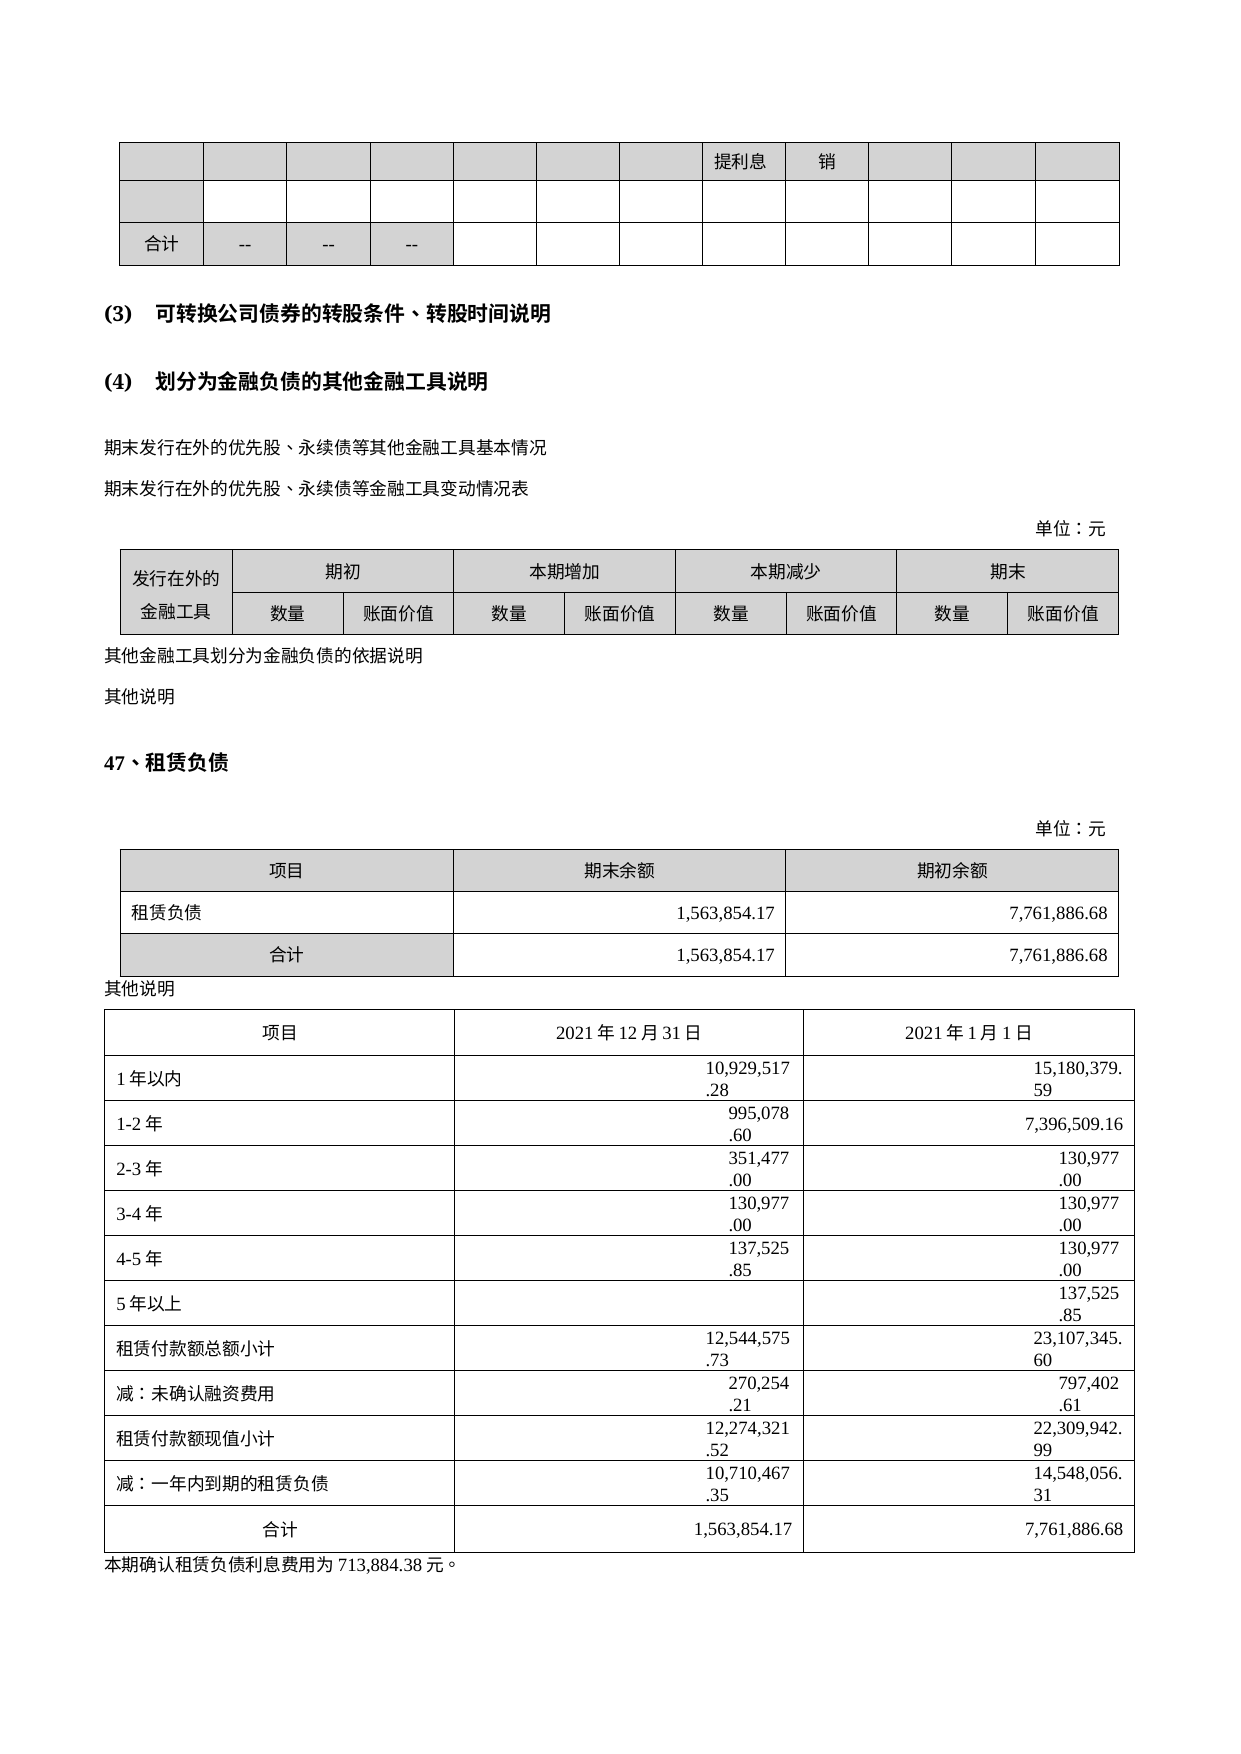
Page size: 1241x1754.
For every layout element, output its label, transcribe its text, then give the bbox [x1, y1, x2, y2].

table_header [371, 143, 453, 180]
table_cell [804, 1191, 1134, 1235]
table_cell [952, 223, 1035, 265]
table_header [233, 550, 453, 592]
text 本期确认租赁负债利息费用为713,884.38元。 [104, 1553, 1135, 1577]
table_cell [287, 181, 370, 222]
text 期末发行在外的优先股、永续债等其他金融工具基本情况 [104, 435, 1135, 459]
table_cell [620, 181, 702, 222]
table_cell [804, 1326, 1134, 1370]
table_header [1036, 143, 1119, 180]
subtitle 划分为金融负债的其他金融工具说明 [104, 367, 1135, 396]
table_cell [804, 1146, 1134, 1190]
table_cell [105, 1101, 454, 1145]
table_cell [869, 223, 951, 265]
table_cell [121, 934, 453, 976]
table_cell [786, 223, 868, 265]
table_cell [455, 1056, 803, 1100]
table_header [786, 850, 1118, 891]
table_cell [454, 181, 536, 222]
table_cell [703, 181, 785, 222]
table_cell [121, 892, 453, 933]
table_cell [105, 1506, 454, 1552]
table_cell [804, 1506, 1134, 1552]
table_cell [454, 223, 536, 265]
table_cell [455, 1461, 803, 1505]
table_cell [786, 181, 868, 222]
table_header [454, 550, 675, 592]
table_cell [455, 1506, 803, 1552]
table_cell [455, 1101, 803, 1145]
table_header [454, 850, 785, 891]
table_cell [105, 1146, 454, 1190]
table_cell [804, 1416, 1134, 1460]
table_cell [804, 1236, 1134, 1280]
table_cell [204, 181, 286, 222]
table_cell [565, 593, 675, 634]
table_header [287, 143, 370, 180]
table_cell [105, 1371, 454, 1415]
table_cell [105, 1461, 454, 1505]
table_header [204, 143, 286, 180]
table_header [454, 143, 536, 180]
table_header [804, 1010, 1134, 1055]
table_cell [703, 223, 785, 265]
text 其他说明 [104, 977, 1135, 1001]
text 其他金融工具划分为金融负债的依据说明 [104, 644, 1135, 668]
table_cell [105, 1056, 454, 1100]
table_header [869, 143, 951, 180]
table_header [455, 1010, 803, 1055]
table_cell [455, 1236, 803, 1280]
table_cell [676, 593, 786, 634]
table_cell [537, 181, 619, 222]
text 单位：元 [1035, 816, 1135, 841]
text 单位：元 [1035, 517, 1135, 541]
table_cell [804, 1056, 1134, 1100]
text 期末发行在外的优先股、永续债等金融工具变动情况表 [104, 476, 1135, 500]
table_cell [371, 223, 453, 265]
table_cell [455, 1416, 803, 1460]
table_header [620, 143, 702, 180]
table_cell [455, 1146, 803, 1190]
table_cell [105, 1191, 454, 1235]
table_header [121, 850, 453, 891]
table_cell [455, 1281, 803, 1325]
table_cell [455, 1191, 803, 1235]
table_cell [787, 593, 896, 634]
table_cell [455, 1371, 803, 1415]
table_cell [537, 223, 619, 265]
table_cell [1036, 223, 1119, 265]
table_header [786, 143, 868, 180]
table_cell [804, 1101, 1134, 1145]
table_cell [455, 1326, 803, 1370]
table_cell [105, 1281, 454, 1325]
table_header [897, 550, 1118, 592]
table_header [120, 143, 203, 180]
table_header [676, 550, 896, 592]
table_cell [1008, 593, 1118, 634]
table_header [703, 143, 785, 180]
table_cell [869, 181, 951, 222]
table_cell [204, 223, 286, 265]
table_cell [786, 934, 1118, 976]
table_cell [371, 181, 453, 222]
subtitle 可转换公司债券的转股条件、转股时间说明 [104, 299, 1135, 328]
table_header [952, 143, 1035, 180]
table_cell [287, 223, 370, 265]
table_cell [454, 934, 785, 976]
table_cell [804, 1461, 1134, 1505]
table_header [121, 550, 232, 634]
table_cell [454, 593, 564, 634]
text 其他说明 [104, 684, 1135, 709]
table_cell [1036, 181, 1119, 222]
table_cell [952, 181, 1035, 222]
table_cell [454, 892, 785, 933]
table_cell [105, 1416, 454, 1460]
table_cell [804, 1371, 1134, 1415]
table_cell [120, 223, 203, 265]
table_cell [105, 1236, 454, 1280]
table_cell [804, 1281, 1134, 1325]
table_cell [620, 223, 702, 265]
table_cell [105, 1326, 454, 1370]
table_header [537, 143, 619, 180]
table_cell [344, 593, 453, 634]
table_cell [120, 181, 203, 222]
subtitle 47、租赁负债 [104, 748, 1135, 777]
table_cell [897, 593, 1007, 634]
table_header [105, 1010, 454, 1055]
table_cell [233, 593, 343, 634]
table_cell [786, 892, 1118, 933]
